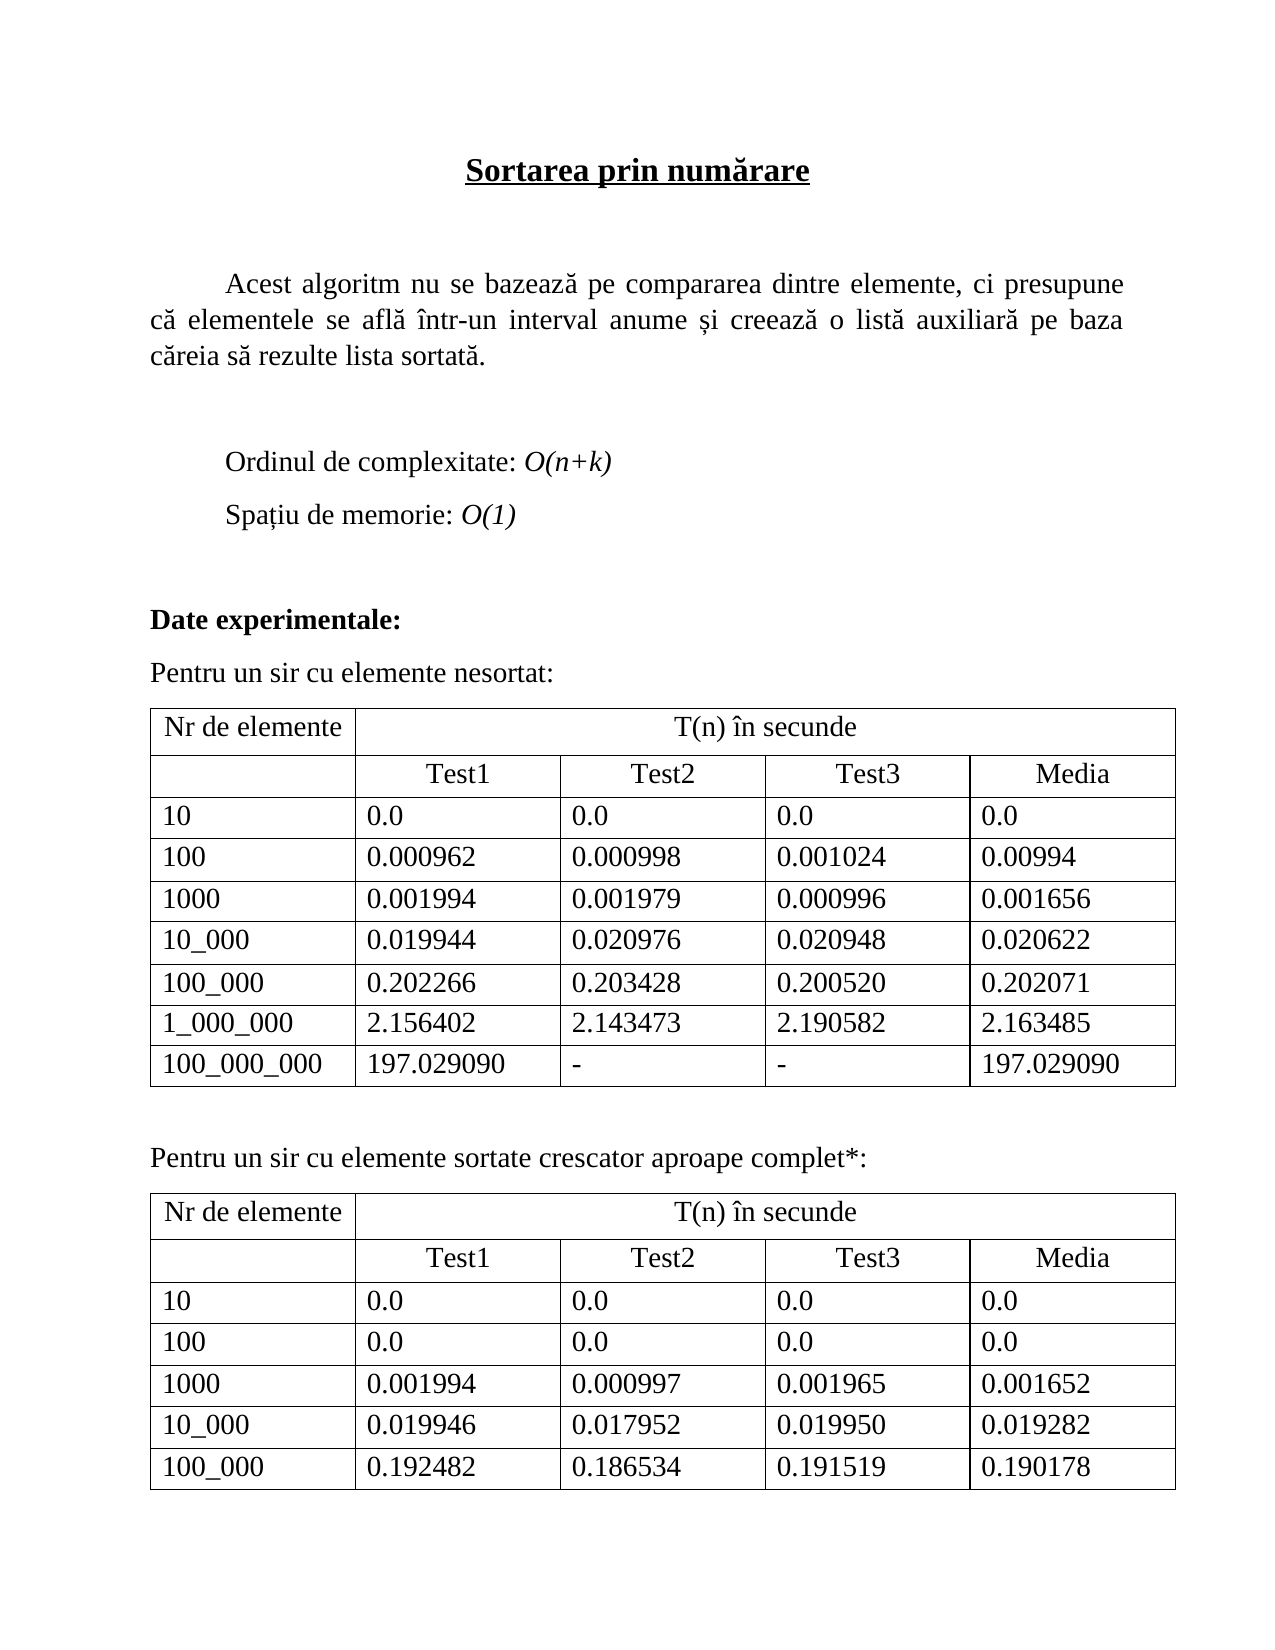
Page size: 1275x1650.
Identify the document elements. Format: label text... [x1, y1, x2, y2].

table_cell 10_000 [151, 1407, 355, 1448]
table_cell 0.202071 [971, 965, 1175, 1004]
table_cell 0.000962 [356, 839, 560, 881]
table_cell 0.0 [356, 1324, 560, 1365]
table_cell 0.186534 [561, 1449, 765, 1489]
table_cell 0.00994 [971, 839, 1175, 881]
table_cell 0.001652 [971, 1366, 1175, 1406]
table_cell Test1 [356, 1240, 560, 1282]
table_cell 0.200520 [766, 965, 969, 1004]
text Acest algoritm nu se bazează pe compararea dintre elemente, ci presupune că elementele se află într-un interval anume și creează o listă auxiliară pe baza căreia să rezulte lista sortată. [150, 266, 1125, 372]
table_cell 100_000 [151, 965, 355, 1004]
table_cell 0.020948 [766, 922, 969, 964]
table_cell 0.001965 [766, 1366, 969, 1406]
table_cell 0.001979 [561, 882, 765, 921]
table_cell [151, 1240, 355, 1282]
table_header T(n) în secunde [356, 1194, 1175, 1239]
table_cell 0.192482 [356, 1449, 560, 1489]
table_cell 10 [151, 1283, 355, 1323]
table_cell Test1 [356, 756, 560, 797]
table_cell 0.0 [971, 1283, 1175, 1323]
table_cell 10 [151, 798, 355, 838]
table_cell 0.0 [561, 798, 765, 838]
text Date experimentale: [150, 602, 1125, 636]
table_cell 0.000997 [561, 1366, 765, 1406]
table_cell 100_000 [151, 1449, 355, 1489]
table_cell 0.203428 [561, 965, 765, 1004]
table_cell 0.202266 [356, 965, 560, 1004]
table_cell 0.0 [971, 1324, 1175, 1365]
table_cell 0.001656 [971, 882, 1175, 921]
table_cell 1_000_000 [151, 1006, 355, 1045]
table_cell 2.163485 [971, 1006, 1175, 1045]
table_cell 197.029090 [356, 1046, 560, 1086]
table_cell 2.143473 [561, 1006, 765, 1045]
table_cell - [561, 1046, 765, 1086]
table_cell 0.020622 [971, 922, 1175, 964]
table_cell 2.190582 [766, 1006, 969, 1045]
table_header T(n) în secunde [356, 709, 1175, 755]
table_cell 1000 [151, 882, 355, 921]
table_header Nr de elemente [151, 1194, 355, 1239]
table_cell Test2 [561, 756, 765, 797]
table_cell 197.029090 [971, 1046, 1175, 1086]
table_cell 0.0 [561, 1283, 765, 1323]
table_cell 0.0 [766, 1324, 969, 1365]
table_cell 0.001994 [356, 882, 560, 921]
table_cell 100_000_000 [151, 1046, 355, 1086]
table_cell 0.191519 [766, 1449, 969, 1489]
table_cell Test3 [766, 1240, 969, 1282]
table_cell 0.017952 [561, 1407, 765, 1448]
table_cell 0.020976 [561, 922, 765, 964]
table_cell [151, 756, 355, 797]
table_cell Media [971, 1240, 1175, 1282]
table_cell - [766, 1046, 969, 1086]
table_cell 0.000998 [561, 839, 765, 881]
table_cell 0.0 [766, 1283, 969, 1323]
table_cell 2.156402 [356, 1006, 560, 1045]
table_cell 0.0 [971, 798, 1175, 838]
text Ordinul de complexitate: O(n+k) [150, 444, 1125, 477]
text Pentru un sir cu elemente sortate crescator aproape complet*: [150, 1140, 1125, 1173]
table_cell 10_000 [151, 922, 355, 964]
table_cell 0.019944 [356, 922, 560, 964]
table_header Nr de elemente [151, 709, 355, 755]
table_cell Test2 [561, 1240, 765, 1282]
table_cell 0.001994 [356, 1366, 560, 1406]
table_cell 0.019950 [766, 1407, 969, 1448]
table_cell 100 [151, 1324, 355, 1365]
table_cell 0.0 [356, 798, 560, 838]
text Spațiu de memorie: O(1) [150, 497, 1125, 530]
text Sortarea prin numărare [150, 150, 1125, 188]
table_cell 0.0 [561, 1324, 765, 1365]
table_cell 0.000996 [766, 882, 969, 921]
table_cell 1000 [151, 1366, 355, 1406]
table_cell 0.0 [356, 1283, 560, 1323]
table_cell Media [971, 756, 1175, 797]
table_cell 0.019282 [971, 1407, 1175, 1448]
text Pentru un sir cu elemente nesortat: [150, 655, 1125, 689]
table_cell 0.019946 [356, 1407, 560, 1448]
table_cell 0.0 [766, 798, 969, 838]
table_cell 100 [151, 839, 355, 881]
table_cell 0.001024 [766, 839, 969, 881]
table_cell Test3 [766, 756, 969, 797]
table_cell 0.190178 [971, 1449, 1175, 1489]
